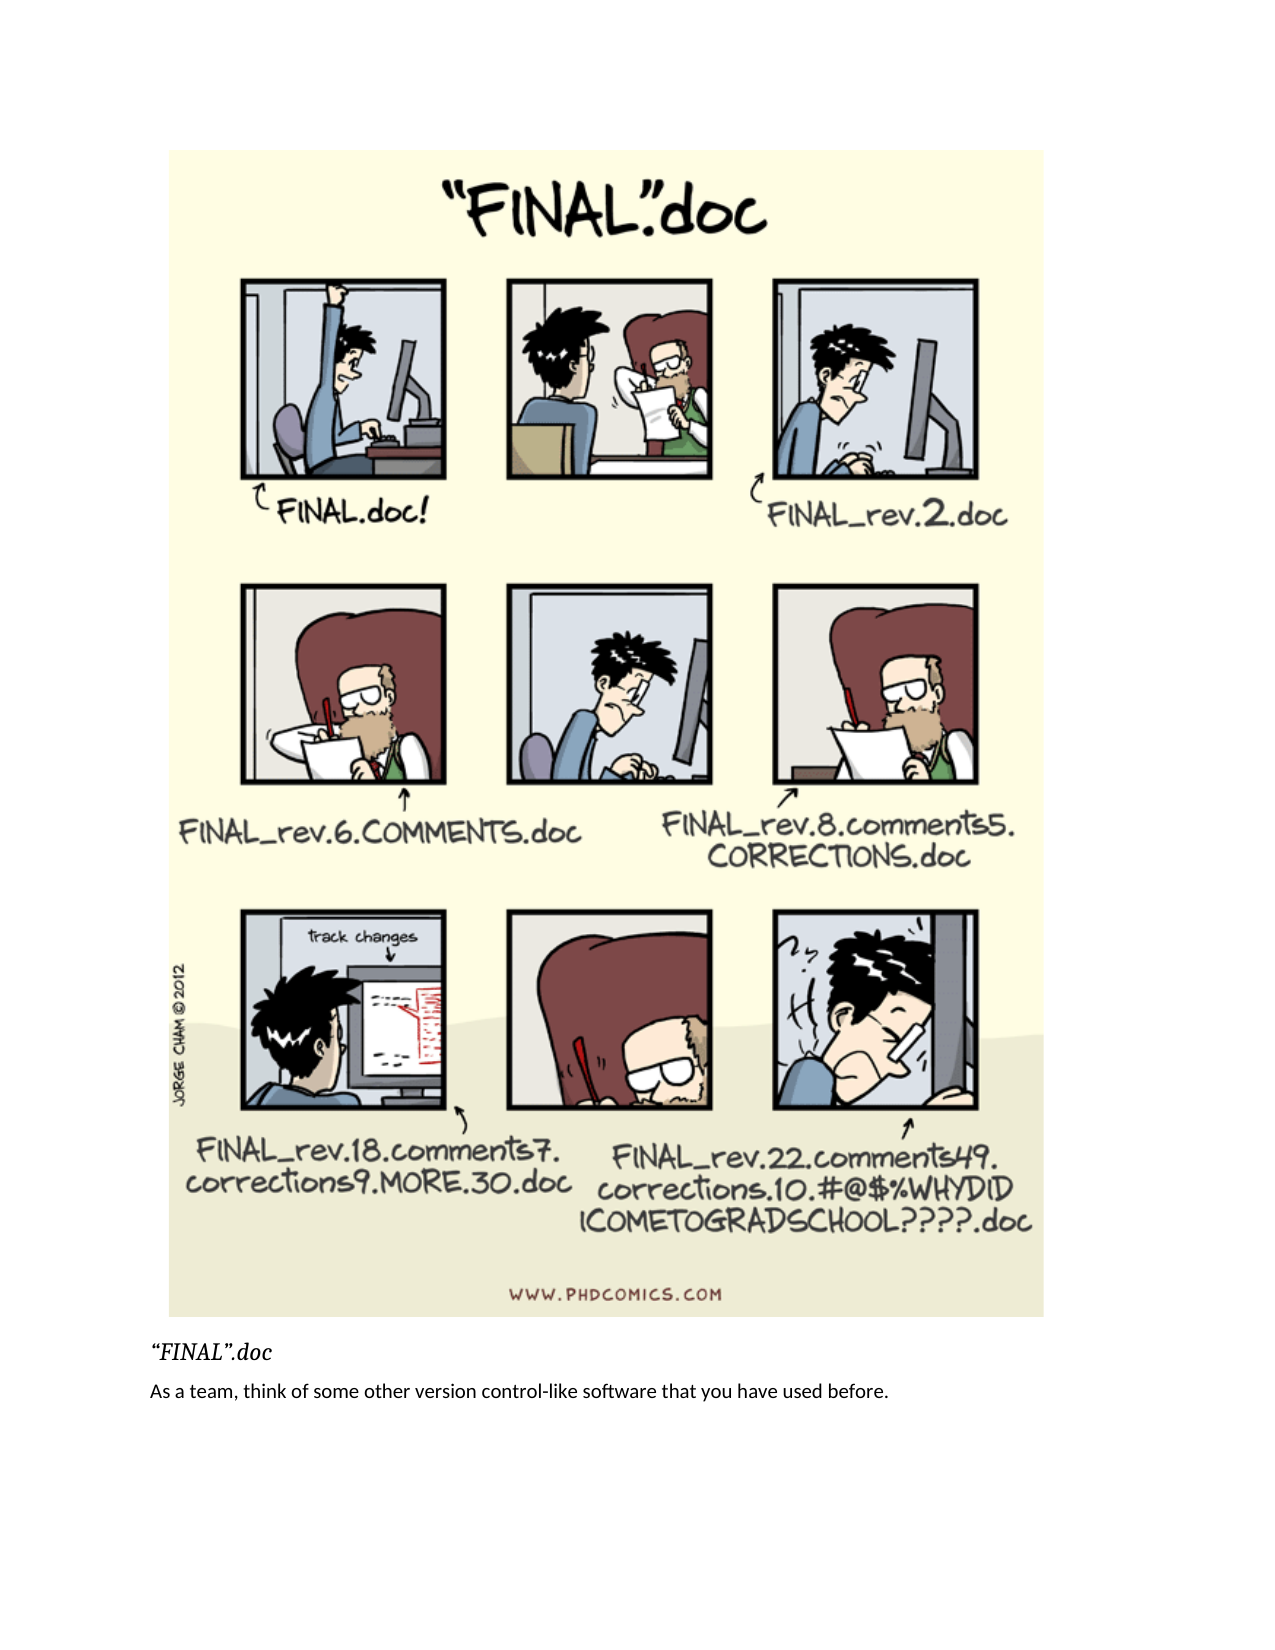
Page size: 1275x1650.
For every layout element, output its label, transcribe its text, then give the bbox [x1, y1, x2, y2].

text As a team, think of some other version control-like software that you have used before. [150, 1379, 1125, 1404]
picture [168, 150, 1044, 1317]
text “FINAL”.doc [150, 1337, 1125, 1366]
